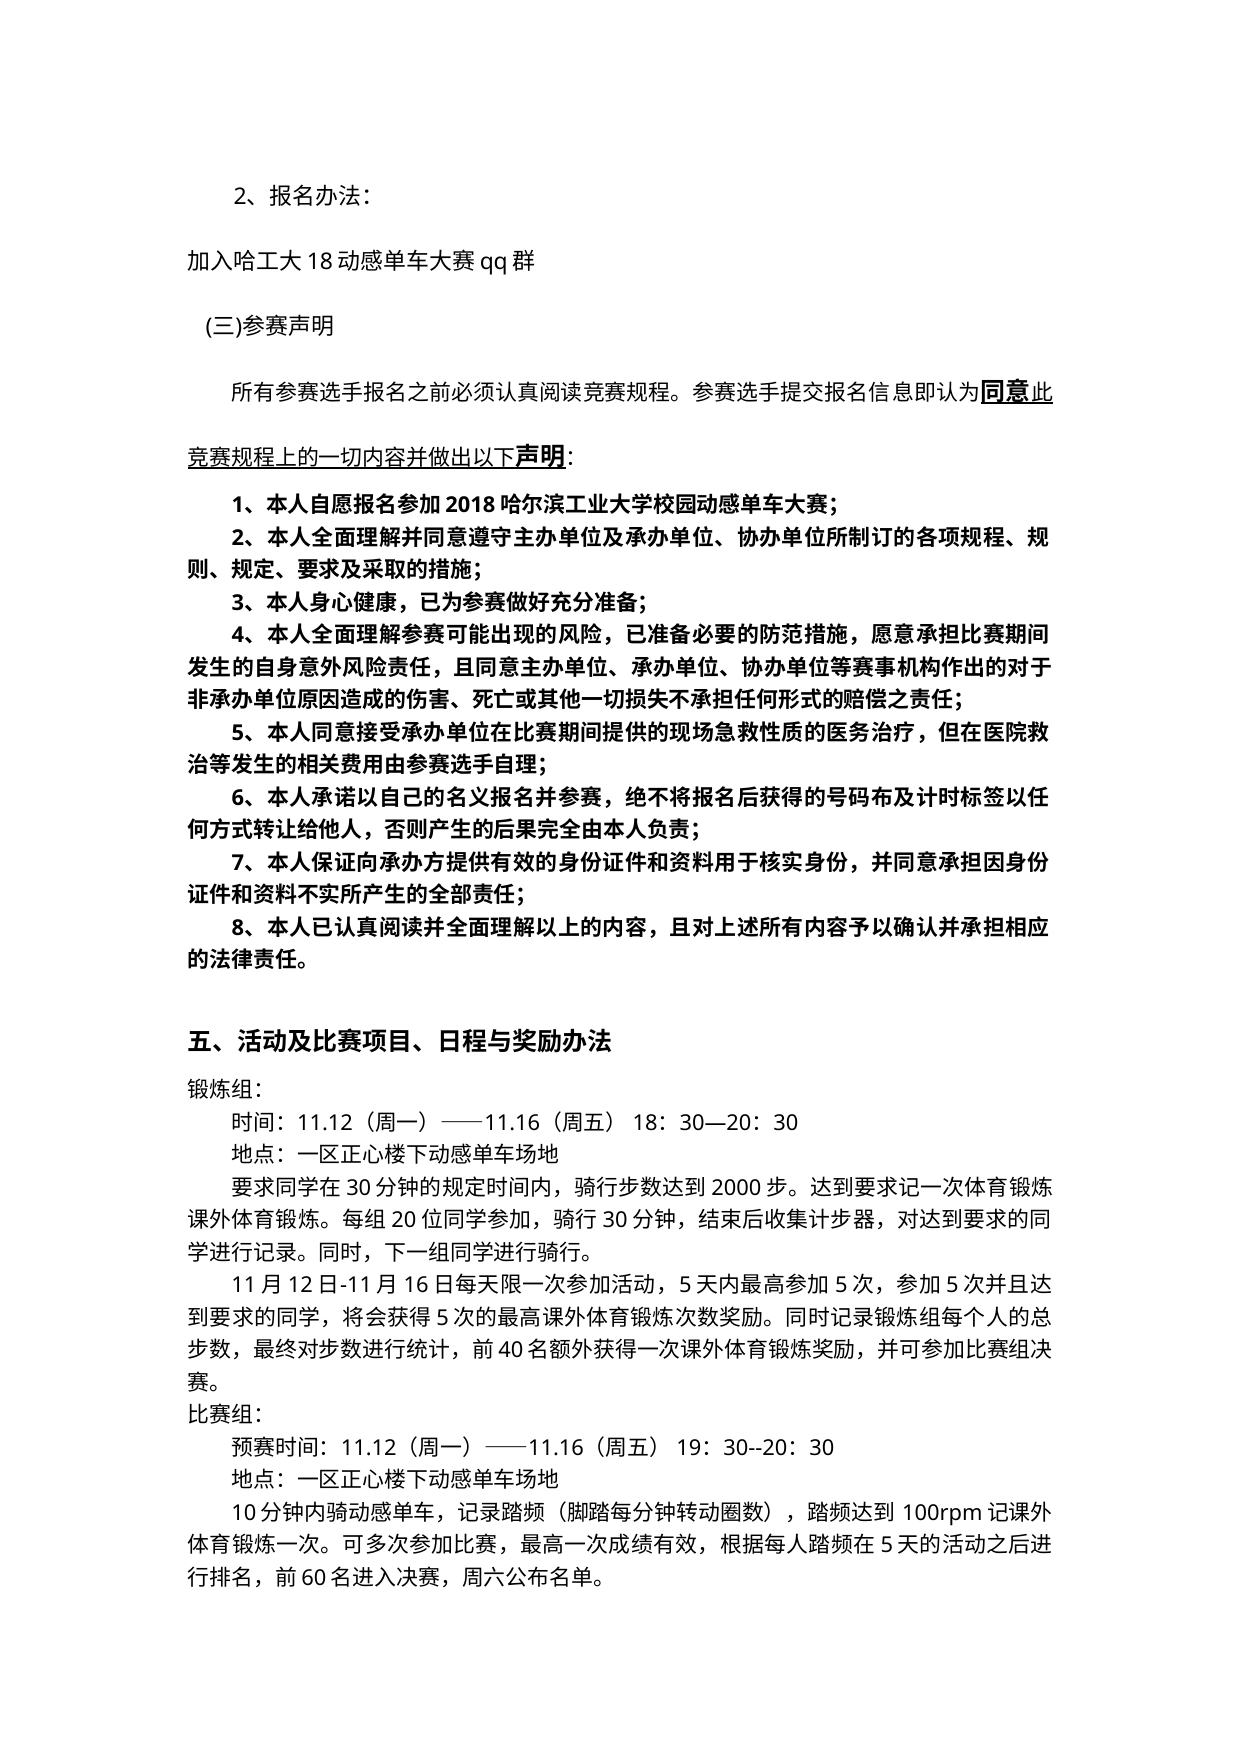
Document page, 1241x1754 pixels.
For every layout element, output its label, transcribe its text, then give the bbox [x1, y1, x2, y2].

text (三)参赛声明 [187, 292, 1053, 357]
text 10分钟内骑动感单车，记录踏频（脚踏每分钟转动圈数），踏频达到100rpm记课外体育锻炼一次。可多次参加比赛，最高一次成绩有效，根据每人踏频在5天的活动之后进行排名，前60名进入决赛，周六公布名单。 [187, 1494, 1053, 1592]
text 比赛组： [187, 1397, 1053, 1429]
text 所有参赛选手报名之前必须认真阅读竞赛规程。参赛选手提交报名信息即认为同意此竞赛规程上的一切内容并做出以下声明： [187, 357, 1053, 487]
text 4、本人全面理解参赛可能出现的风险，已准备必要的防范措施，愿意承担比赛期间发生的自身意外风险责任，且同意主办单位、承办单位、协办单位等赛事机构作出的对于非承办单位原因造成的伤害、死亡或其他一切损失不承担任何形式的赔偿之责任； [187, 617, 1053, 714]
text 7、本人保证向承办方提供有效的身份证件和资料用于核实身份，并同意承担因身份证件和资料不实所产生的全部责任； [187, 844, 1053, 909]
text 五、活动及比赛项目、日程与奖励办法 [187, 1007, 1053, 1072]
text 预赛时间：11.12（周一）——11.16（周五） 19：30--20：30 [187, 1429, 1053, 1462]
text 8、本人已认真阅读并全面理解以上的内容，且对上述所有内容予以确认并承担相应的法律责任。 [187, 909, 1053, 974]
text 锻炼组： [187, 1072, 1053, 1104]
text 11月12日-11月16日每天限一次参加活动，5天内最高参加5次，参加5次并且达到要求的同学，将会获得5次的最高课外体育锻炼次数奖励。同时记录锻炼组每个人的总步数，最终对步数进行统计，前40名额外获得一次课外体育锻炼奖励，并可参加比赛组决赛。 [187, 1267, 1053, 1397]
text 地点：一区正心楼下动感单车场地 [187, 1462, 1053, 1494]
text 5、本人同意接受承办单位在比赛期间提供的现场急救性质的医务治疗，但在医院救治等发生的相关费用由参赛选手自理； [187, 714, 1053, 779]
text 3、本人身心健康，已为参赛做好充分准备； [187, 584, 1053, 617]
text 要求同学在30分钟的规定时间内，骑行步数达到2000步。达到要求记一次体育锻炼课外体育锻炼。每组20位同学参加，骑行30分钟，结束后收集计步器，对达到要求的同学进行记录。同时，下一组同学进行骑行。 [187, 1169, 1053, 1267]
text 时间：11.12（周一）——11.16（周五） 18：30—20：30 [187, 1104, 1053, 1137]
text 2、报名办法： [187, 162, 1053, 227]
text 1、本人自愿报名参加2018哈尔滨工业大学校园动感单车大赛； [187, 487, 1053, 519]
text 加入哈工大18动感单车大赛qq群 [187, 227, 1053, 292]
text 6、本人承诺以自己的名义报名并参赛，绝不将报名后获得的号码布及计时标签以任何方式转让给他人，否则产生的后果完全由本人负责； [187, 779, 1053, 844]
text 2、本人全面理解并同意遵守主办单位及承办单位、协办单位所制订的各项规程、规则、规定、要求及采取的措施； [187, 519, 1053, 584]
text 地点：一区正心楼下动感单车场地 [187, 1137, 1053, 1169]
